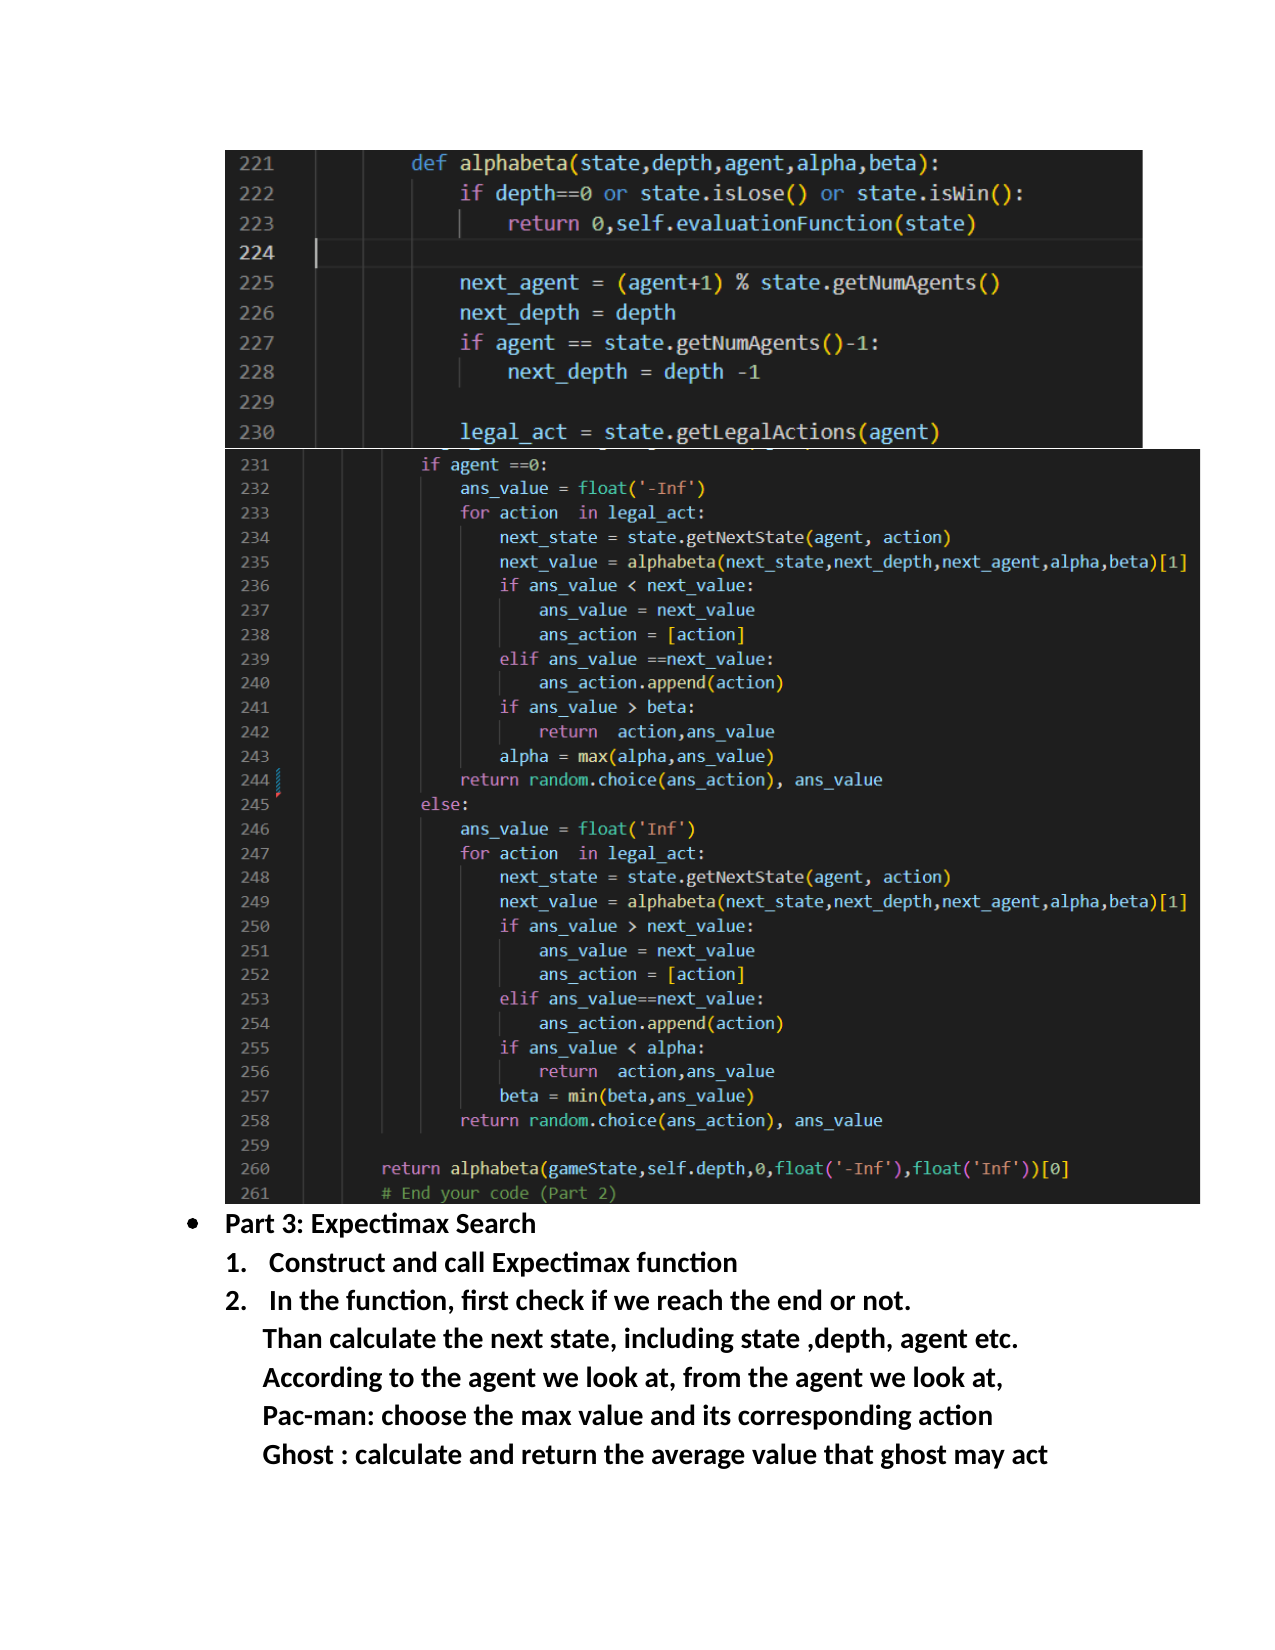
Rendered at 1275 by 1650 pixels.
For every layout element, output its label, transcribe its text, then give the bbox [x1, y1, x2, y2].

list According to the agent we look at, from the agent we look at, [262, 1359, 1125, 1395]
list Part 3: Expectimax Search [187, 1205, 1125, 1241]
picture [225, 150, 1143, 448]
list Construct and call Expectimax function [225, 1244, 1125, 1279]
list Ghost : calculate and return the average value that ghost may act [262, 1436, 1125, 1472]
list Pac-man: choose the max value and its corresponding action [262, 1397, 1125, 1433]
picture [225, 449, 1200, 1204]
list In the function, first check if we reach the end or not. [225, 1282, 1125, 1318]
list Than calculate the next state, including state ,depth, agent etc. [262, 1321, 1125, 1356]
